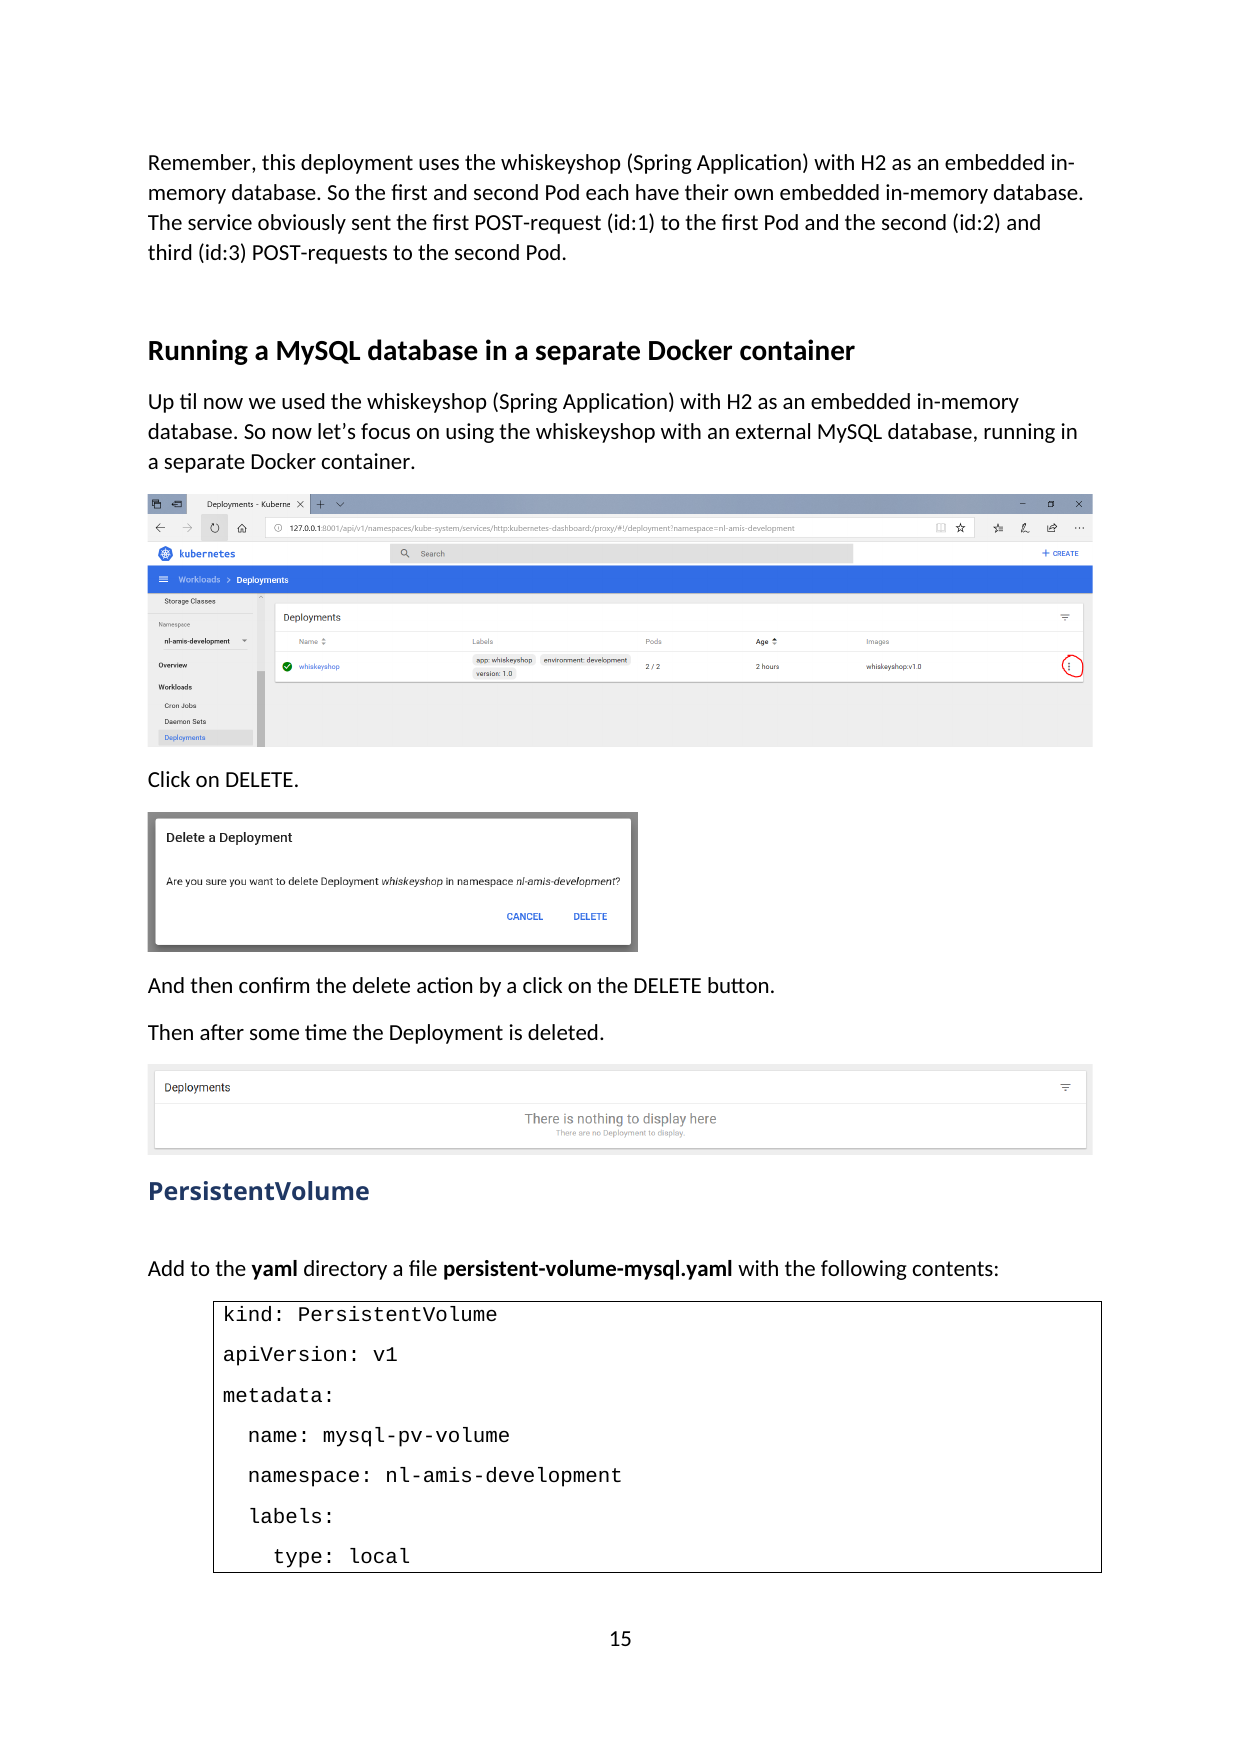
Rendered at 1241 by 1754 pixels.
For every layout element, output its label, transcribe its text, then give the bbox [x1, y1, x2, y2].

text Add to the yaml directory a file persistent-volume-mysql.yaml with the following contents: [148, 1254, 1093, 1282]
text Remember, this deployment uses the whiskeyshop (Spring Application) with H2 as an embedded in-memory database. So the first and second Pod each have their own embedded in-memory database. The service obviously sent the first POST-request (id:1) to the first Pod and the second (id:2) and third (id:3) POST-requests to the second Pod. [148, 148, 1093, 266]
text apiVersion: v1 [214, 1341, 1101, 1368]
text Then after some time the Deployment is deleted. [148, 1018, 1093, 1046]
text metadata: [214, 1382, 1101, 1408]
picture [147, 812, 638, 952]
subtitle Running a MySQL database in a separate Docker container [148, 332, 1093, 368]
text name: mysql-pv-volume [214, 1422, 1101, 1449]
subtitle PersistentVolume [148, 1173, 1093, 1207]
picture [147, 1064, 1093, 1155]
text And then confirm the delete action by a click on the DELETE button. [148, 971, 1093, 999]
text namespace: nl-amis-development [214, 1462, 1101, 1489]
text kind: PersistentVolume [214, 1302, 1101, 1328]
text labels: [214, 1503, 1101, 1529]
text Click on DELETE. [148, 765, 1093, 793]
picture [147, 494, 1093, 747]
text type: local [214, 1543, 1101, 1572]
text Up til now we used the whiskeyshop (Spring Application) with H2 as an embedded in-memory database. So now let’s focus on using the whiskeyshop with an external MySQL database, running in a separate Docker container. [148, 387, 1093, 476]
